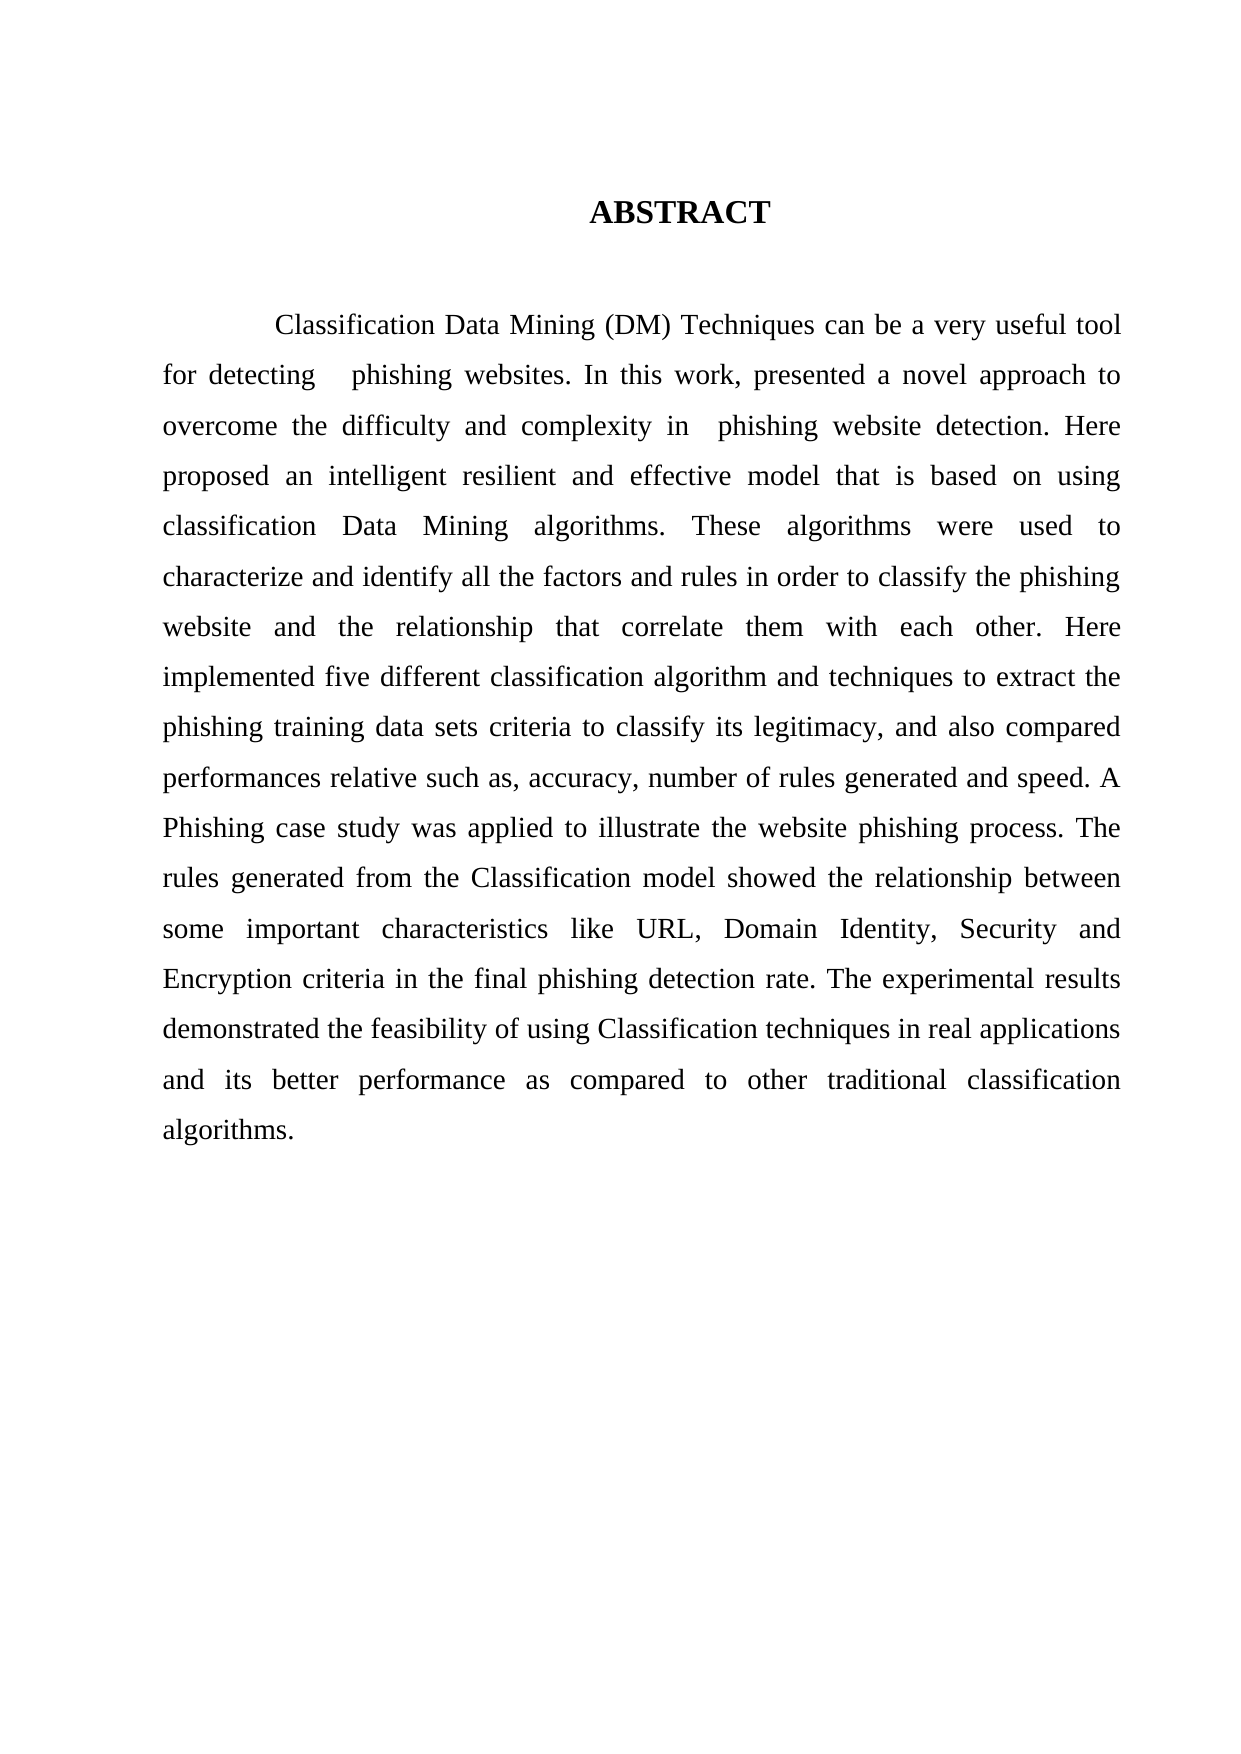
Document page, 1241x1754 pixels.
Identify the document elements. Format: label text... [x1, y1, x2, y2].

text Classification Data Mining (DM) Techniques can be a very useful tool for detecting phishing websites. In this work, presented a novel approach to overcome the difficulty and complexity in phishing website detection. Here proposed an intelligent resilient and effective model that is based on using classification Data Mining algorithms. These algorithms were used to characterize and identify all the factors and rules in order to classify the phishing website and the relationship that correlate them with each other. Here implemented five different classification algorithm and techniques to extract the phishing training data sets criteria to classify its legitimacy, and also compared performances relative such as, accuracy, number of rules generated and speed. A Phishing case study was applied to illustrate the website phishing process. The rules generated from the Classification model showed the relationship between some important characteristics like URL, Domain Identity, Security and Encryption criteria in the final phishing detection rate. The experimental results demonstrated the feasibility of using Classification techniques in real applications and its better performance as compared to other traditional classification algorithms. [162, 307, 1122, 1146]
text ABSTRACT [162, 192, 1122, 230]
